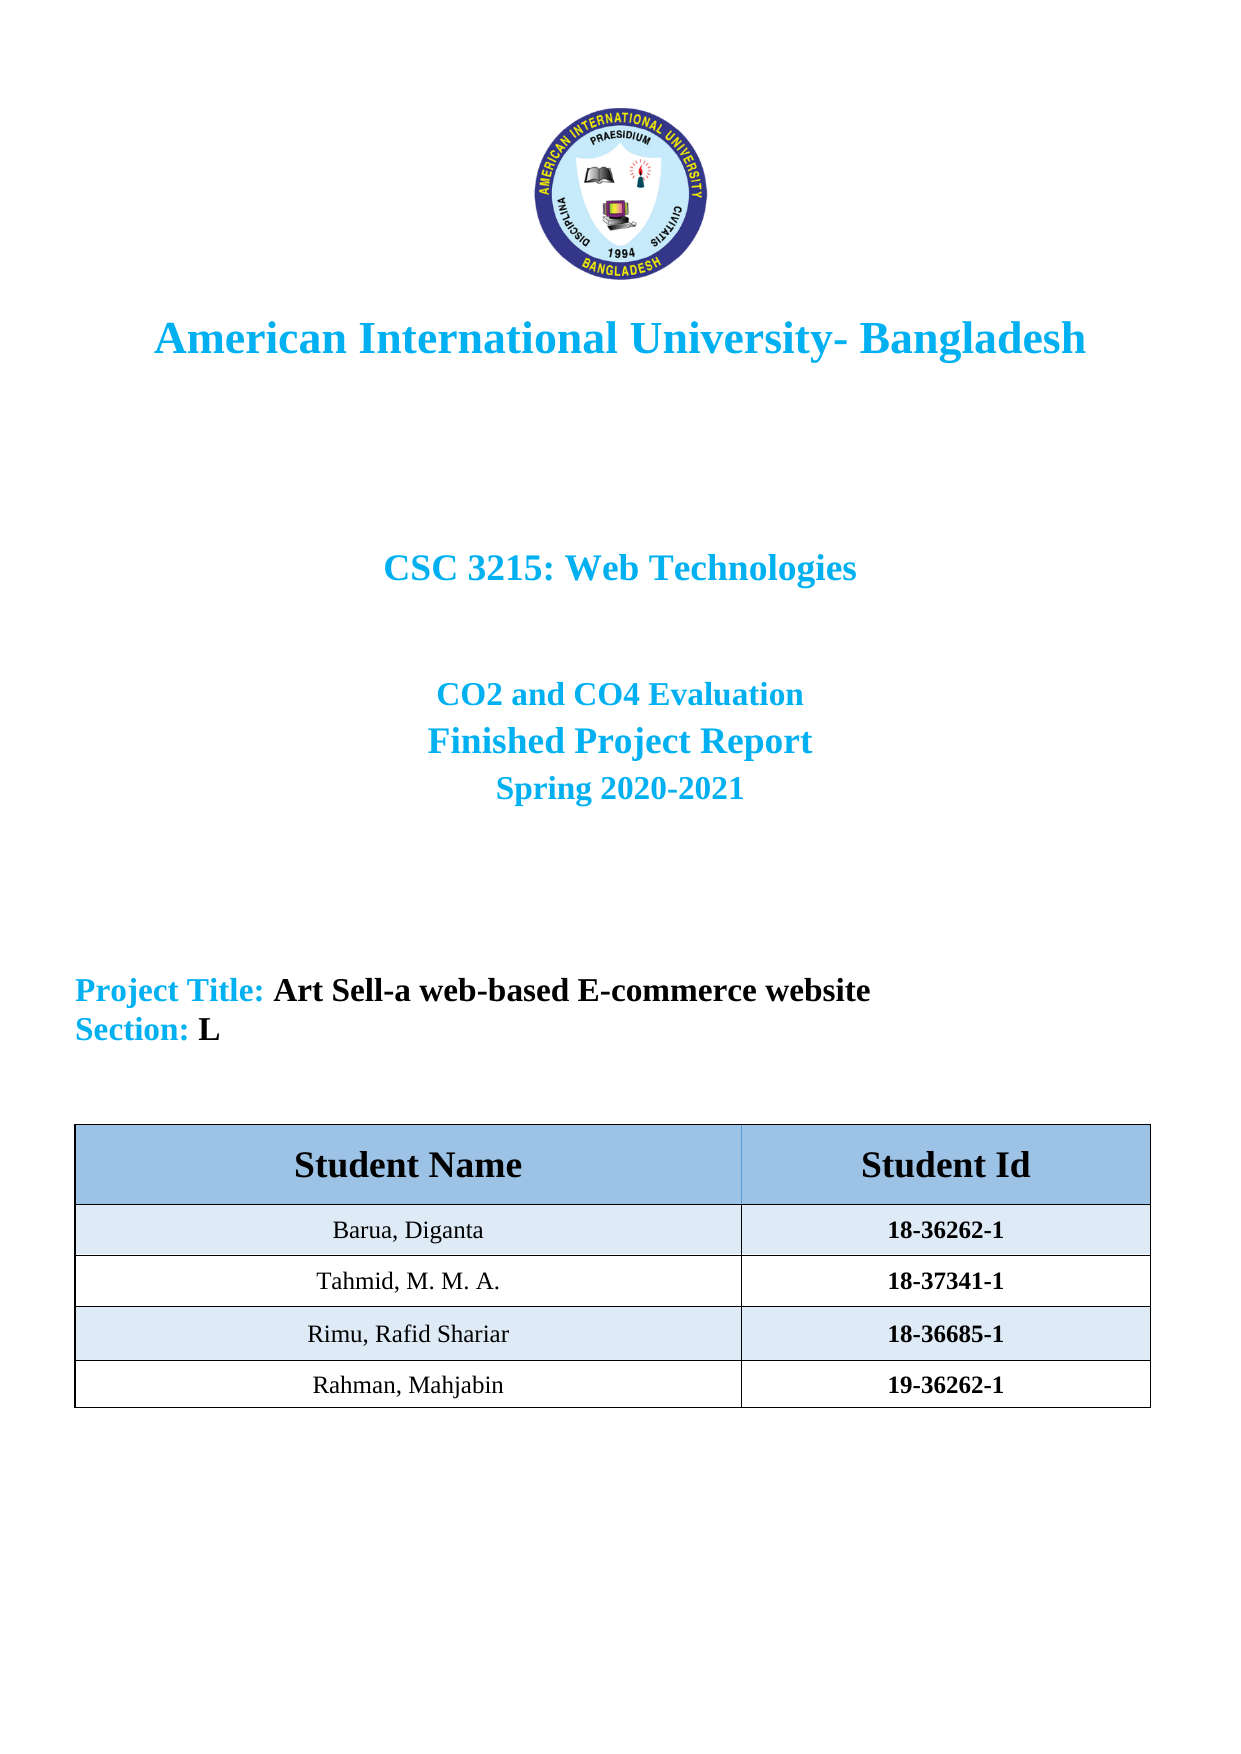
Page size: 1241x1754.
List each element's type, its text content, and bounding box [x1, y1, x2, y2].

text Spring 2020-2021 [75, 768, 1165, 807]
text CSC 3215: Web Technologies [75, 545, 1165, 588]
table_header Student Id [742, 1125, 1150, 1204]
table_cell Tahmid, M. M. A. [76, 1256, 741, 1306]
table_cell 18-36685-1 [742, 1307, 1150, 1360]
table_cell Rahman, Mahjabin [76, 1361, 741, 1407]
text Finished Project Report [75, 719, 1165, 762]
table_header Student Name [76, 1125, 741, 1204]
text Project Title: Art Sell-a web-based E-commerce website [75, 970, 1165, 1009]
table_cell 18-36262-1 [742, 1205, 1150, 1254]
text Section: L [75, 1009, 1165, 1047]
table_cell 18-37341-1 [742, 1256, 1150, 1306]
table_cell 19-36262-1 [742, 1361, 1150, 1407]
text CO2 and CO4 Evaluation [75, 674, 1165, 713]
table_cell Barua, Diganta [76, 1205, 741, 1254]
table_cell Rimu, Rafid Shariar [76, 1307, 741, 1360]
picture [530, 103, 710, 284]
